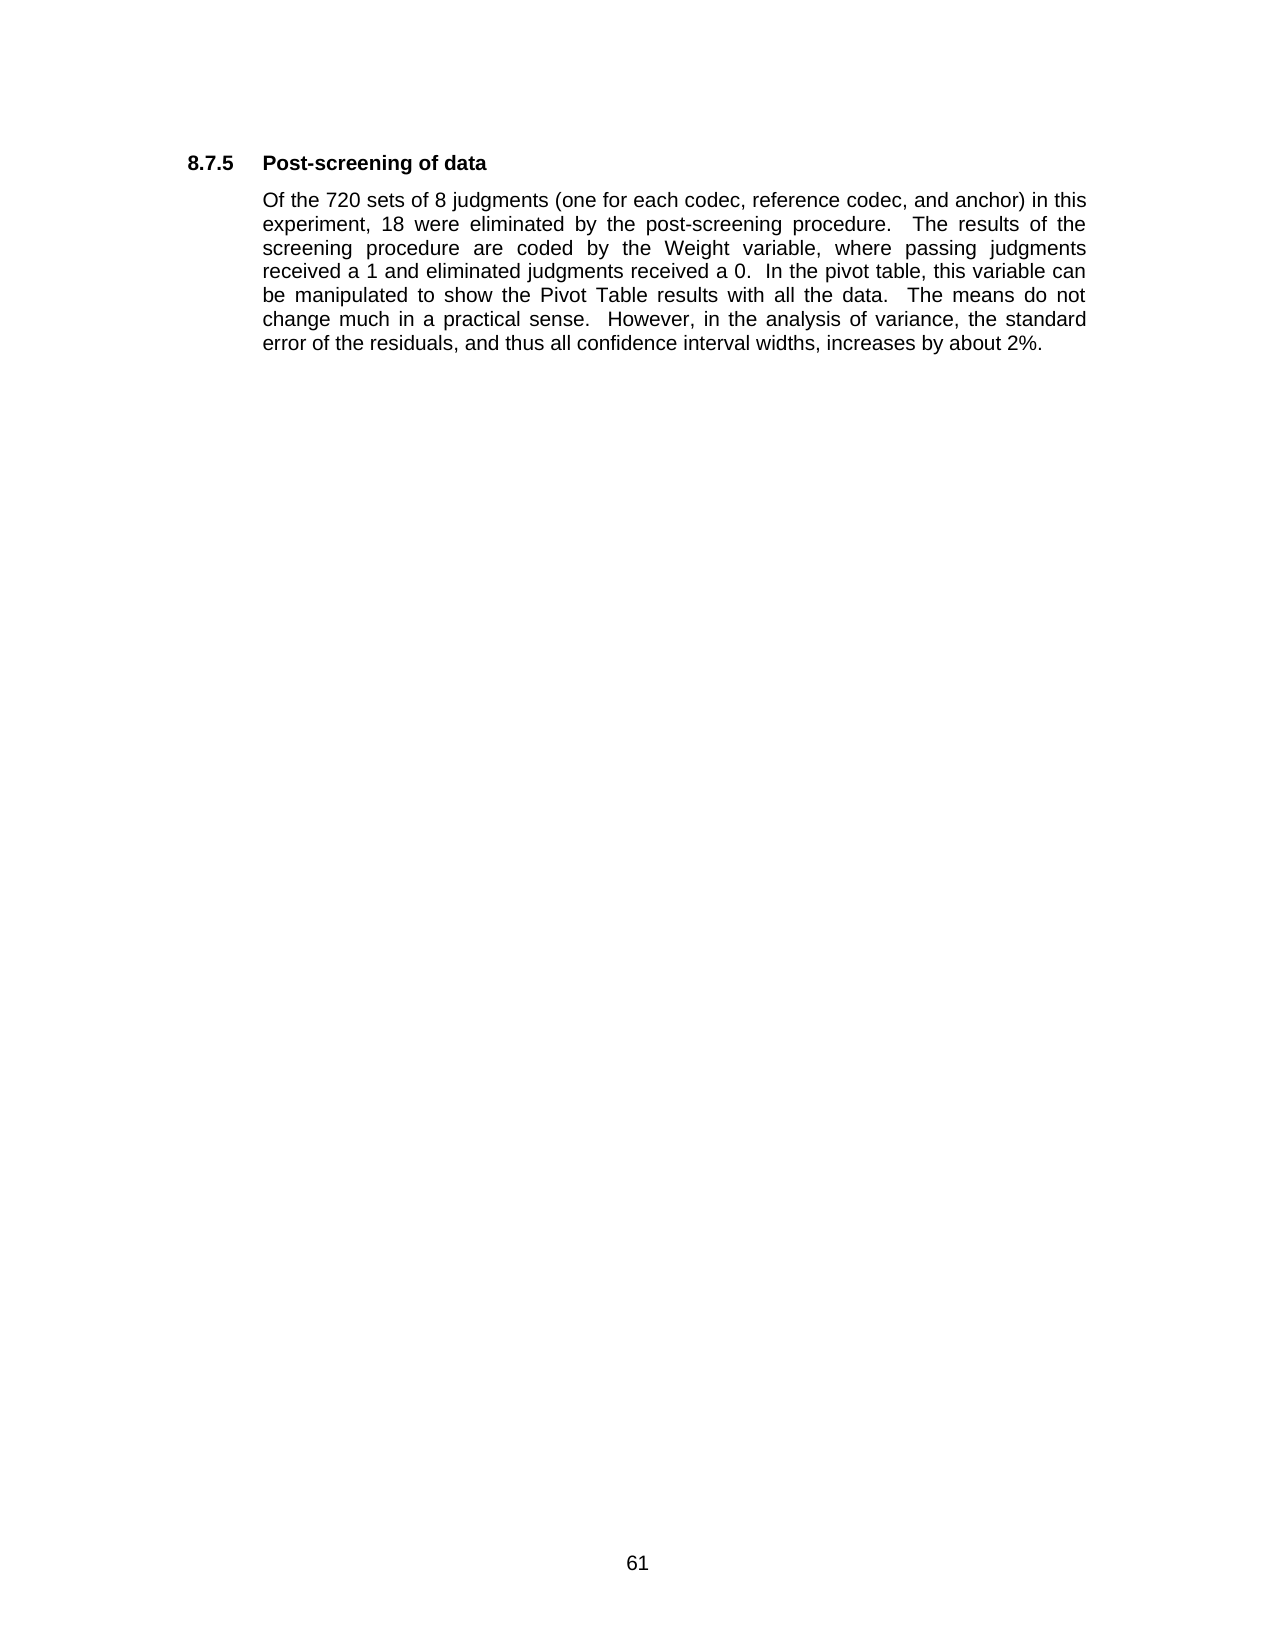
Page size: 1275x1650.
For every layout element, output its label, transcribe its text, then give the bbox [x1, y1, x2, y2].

subtitle Post-screening of data [187, 150, 1088, 175]
text Of the 720 sets of 8 judgments (one for each codec, reference codec, and anchor) in this experiment, 18 were eliminated by the post-screening procedure. The results of the screening procedure are coded by the Weight variable, where passing judgments received a 1 and eliminated judgments received a 0. In the pivot table, this variable can be manipulated to show the Pivot Table results with all the data. The means do not change much in a practical sense. However, in the analysis of variance, the standard error of the residuals, and thus all confidence interval widths, increases by about 2%. [262, 187, 1088, 355]
